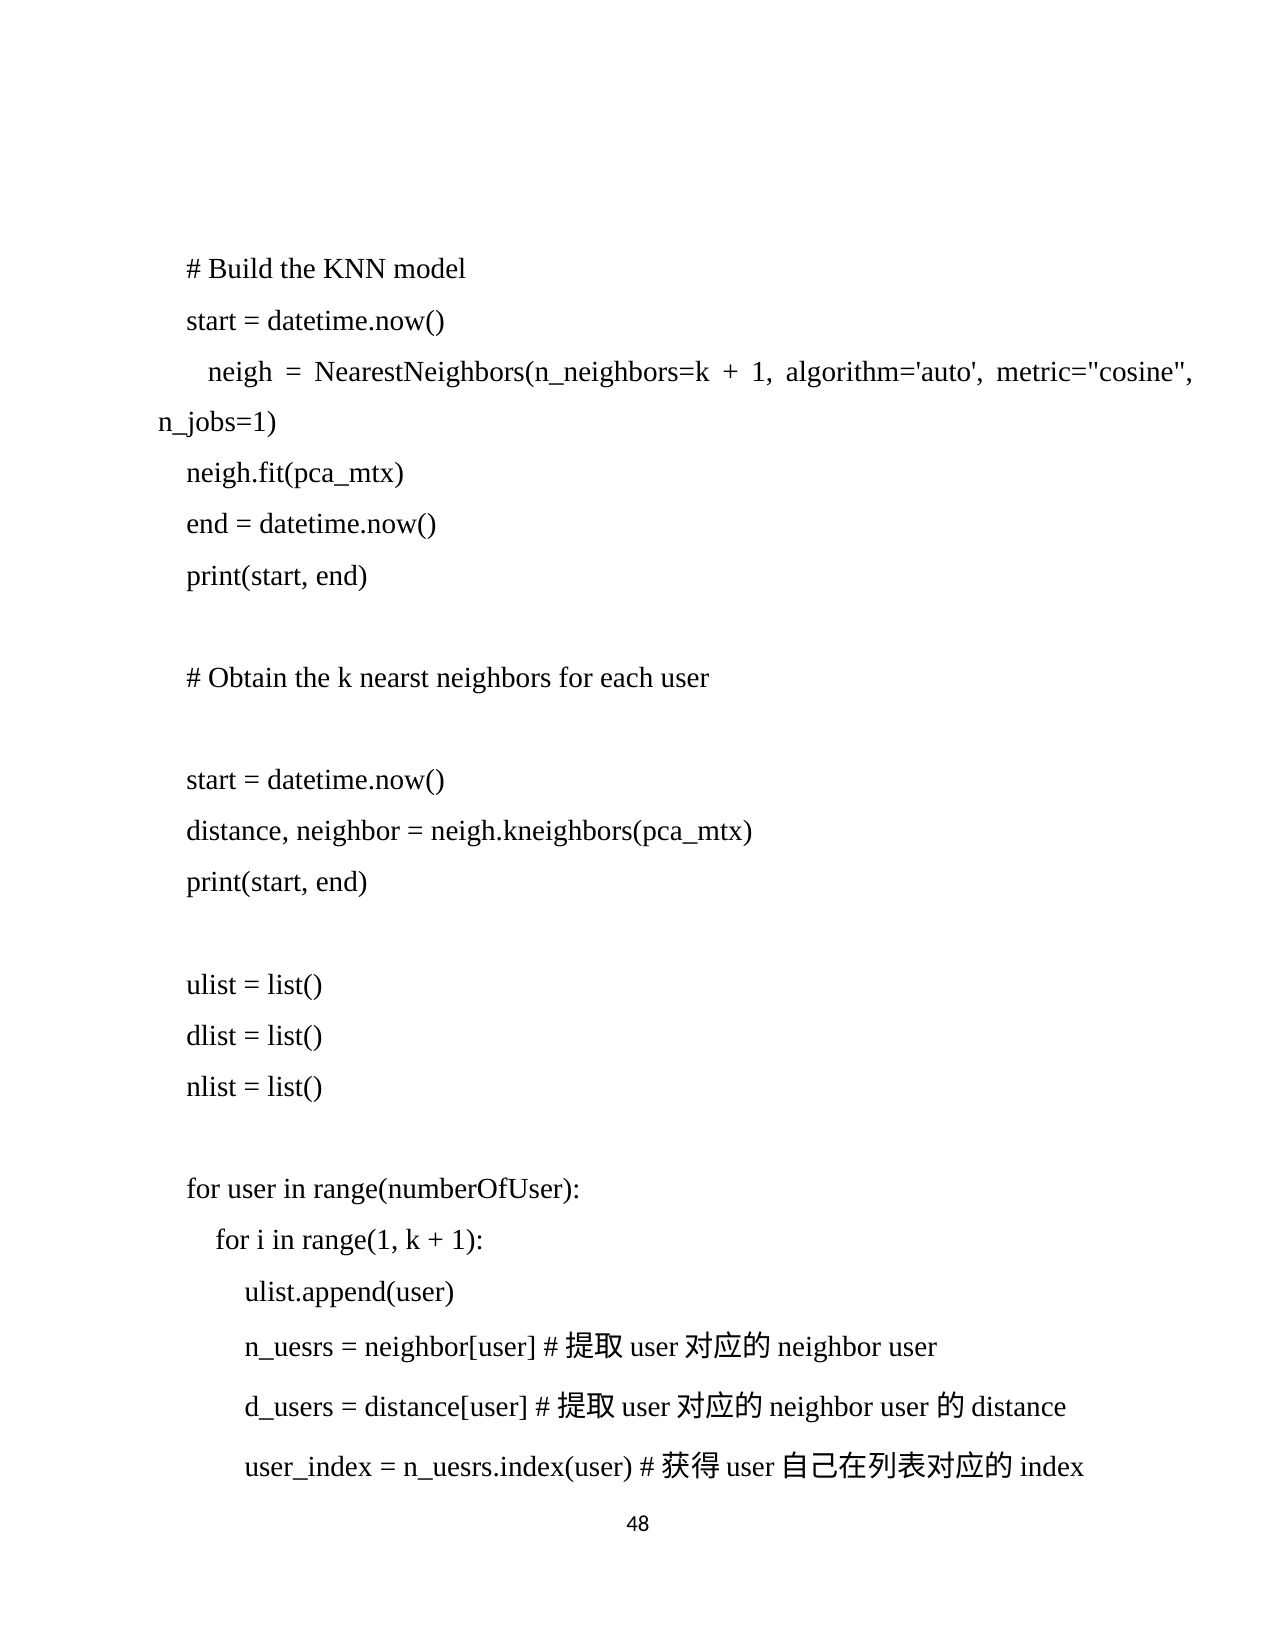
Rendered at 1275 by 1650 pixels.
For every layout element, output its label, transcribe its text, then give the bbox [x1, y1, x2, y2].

text end = datetime.now() [157, 506, 1194, 540]
text neigh.fit(pca_mtx) [157, 455, 1194, 489]
text dlist = list() [157, 1018, 1194, 1051]
text print(start, end) [157, 558, 1194, 591]
text start = datetime.now() [157, 762, 1194, 796]
text ulist.append(user) [157, 1274, 1194, 1307]
text d_users = distance[user] # 提取user对应的neighbor user 的distance [157, 1385, 1194, 1425]
text # Build the KNN model [157, 252, 1194, 285]
text ulist = list() [157, 967, 1194, 1000]
text nlist = list() [157, 1069, 1194, 1103]
text for user in range(numberOfUser): [157, 1171, 1194, 1205]
text n_uesrs = neighbor[user] # 提取user对应的neighbor user [157, 1325, 1194, 1364]
text start = datetime.now() [157, 303, 1194, 336]
text # Obtain the k nearst neighbors for each user [157, 660, 1194, 693]
text user_index = n_uesrs.index(user) # 获得user自己在列表对应的index [157, 1445, 1194, 1485]
text print(start, end) [157, 864, 1194, 898]
text for i in range(1, k + 1): [157, 1222, 1194, 1256]
text neigh = NearestNeighbors(n_neighbors=k + 1, algorithm='auto', metric="cosine", n_jobs=1) [157, 354, 1194, 438]
text distance, neighbor = neigh.kneighbors(pca_mtx) [157, 813, 1194, 847]
